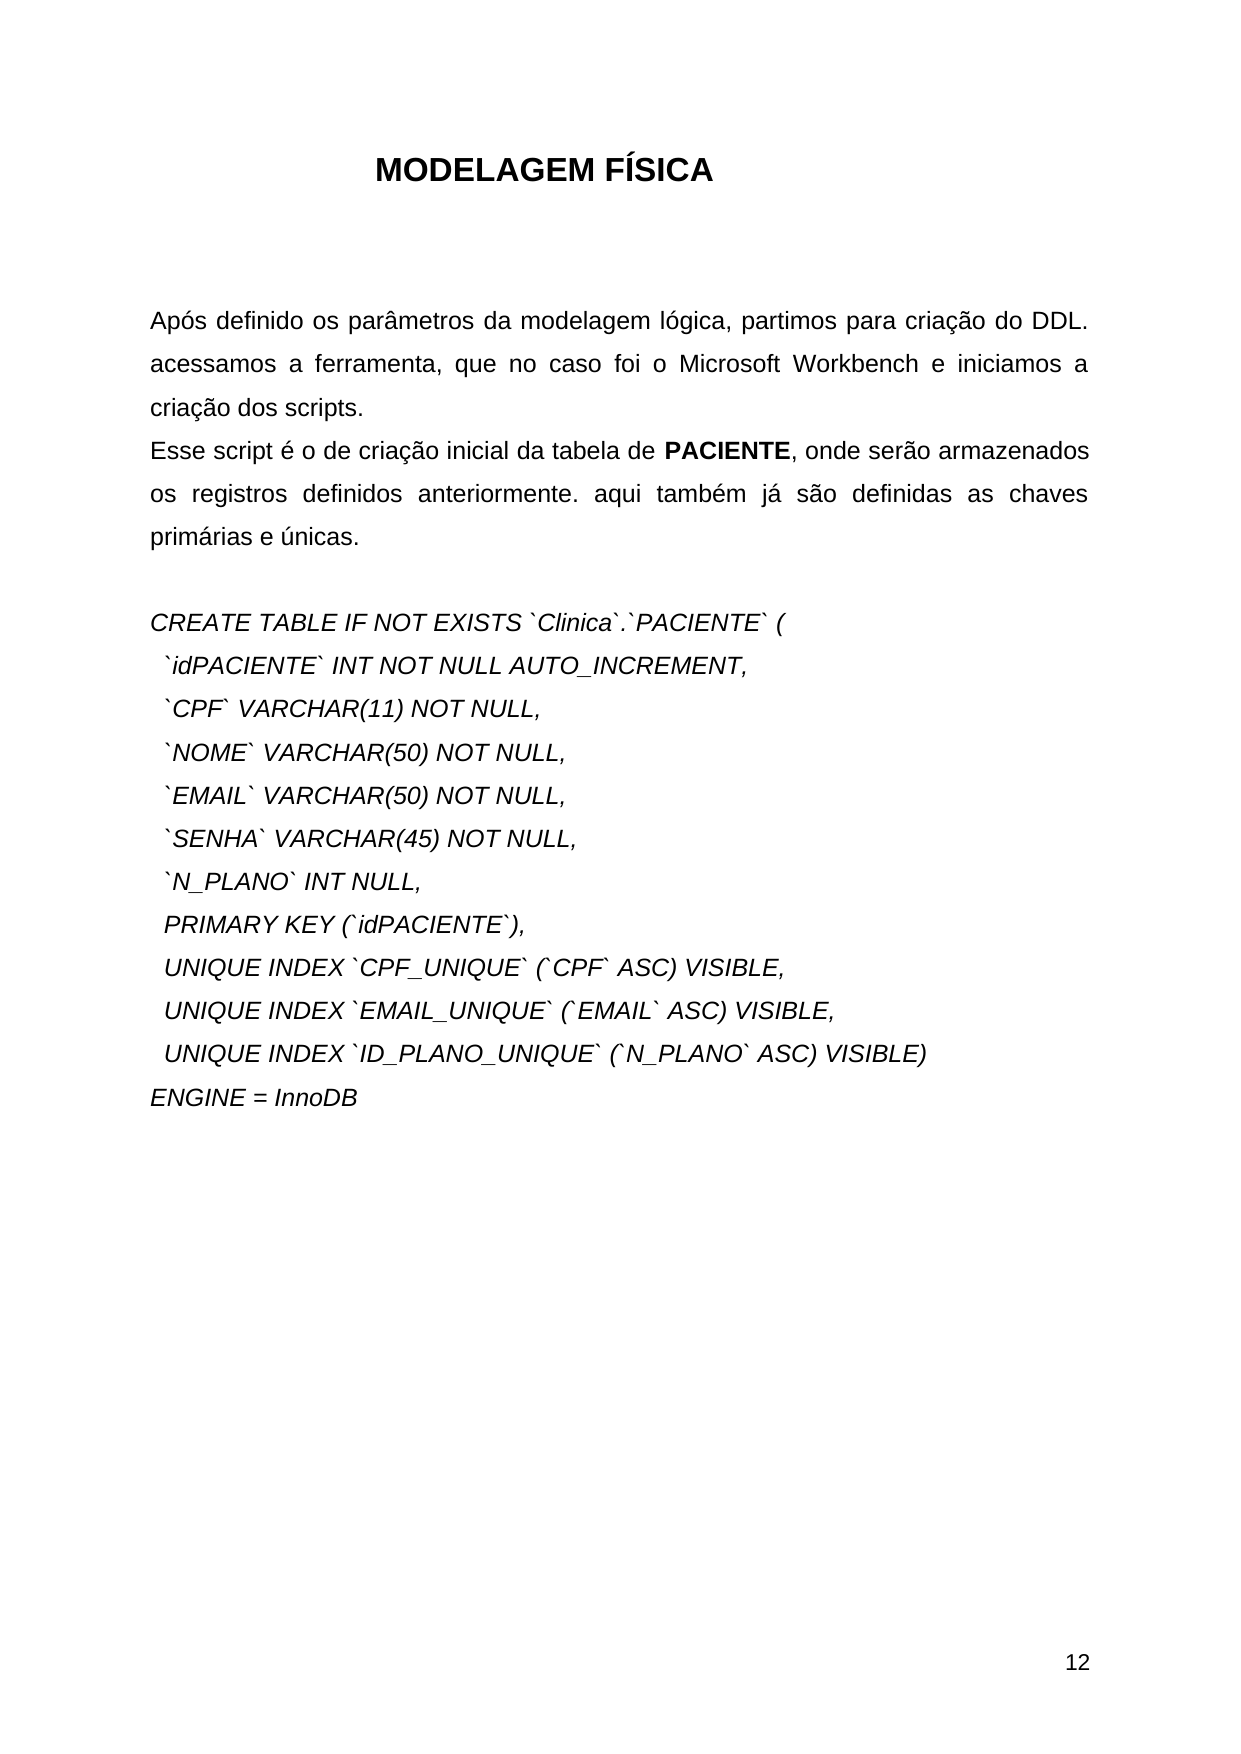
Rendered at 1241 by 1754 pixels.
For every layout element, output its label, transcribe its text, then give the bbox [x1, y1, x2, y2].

text ENGINE = InnoDB [150, 1083, 1090, 1111]
text Esse script é o de criação inicial da tabela de PACIENTE, onde serão armazenados os registros definidos anteriormente. aqui também já são definidas as chaves primárias e únicas. [150, 436, 1090, 551]
subtitle MODELAGEM FÍSICA [300, 150, 1090, 188]
text `SENHA` VARCHAR(45) NOT NULL, [150, 824, 1090, 853]
text CREATE TABLE IF NOT EXISTS `Clinica`.`PACIENTE` ( [150, 608, 1090, 637]
text UNIQUE INDEX `EMAIL_UNIQUE` (`EMAIL` ASC) VISIBLE, [150, 996, 1090, 1025]
text `CPF` VARCHAR(11) NOT NULL, [150, 694, 1090, 723]
text `NOME` VARCHAR(50) NOT NULL, [150, 738, 1090, 766]
text `EMAIL` VARCHAR(50) NOT NULL, [150, 781, 1090, 809]
text Após definido os parâmetros da modelagem lógica, partimos para criação do DDL. acessamos a ferramenta, que no caso foi o Microsoft Workbench e iniciamos a criação dos scripts. [150, 306, 1090, 421]
text PRIMARY KEY (`idPACIENTE`), [150, 910, 1090, 939]
text `N_PLANO` INT NULL, [150, 867, 1090, 896]
text UNIQUE INDEX `CPF_UNIQUE` (`CPF` ASC) VISIBLE, [150, 953, 1090, 982]
text `idPACIENTE` INT NOT NULL AUTO_INCREMENT, [150, 651, 1090, 680]
text UNIQUE INDEX `ID_PLANO_UNIQUE` (`N_PLANO` ASC) VISIBLE) [150, 1039, 1090, 1068]
